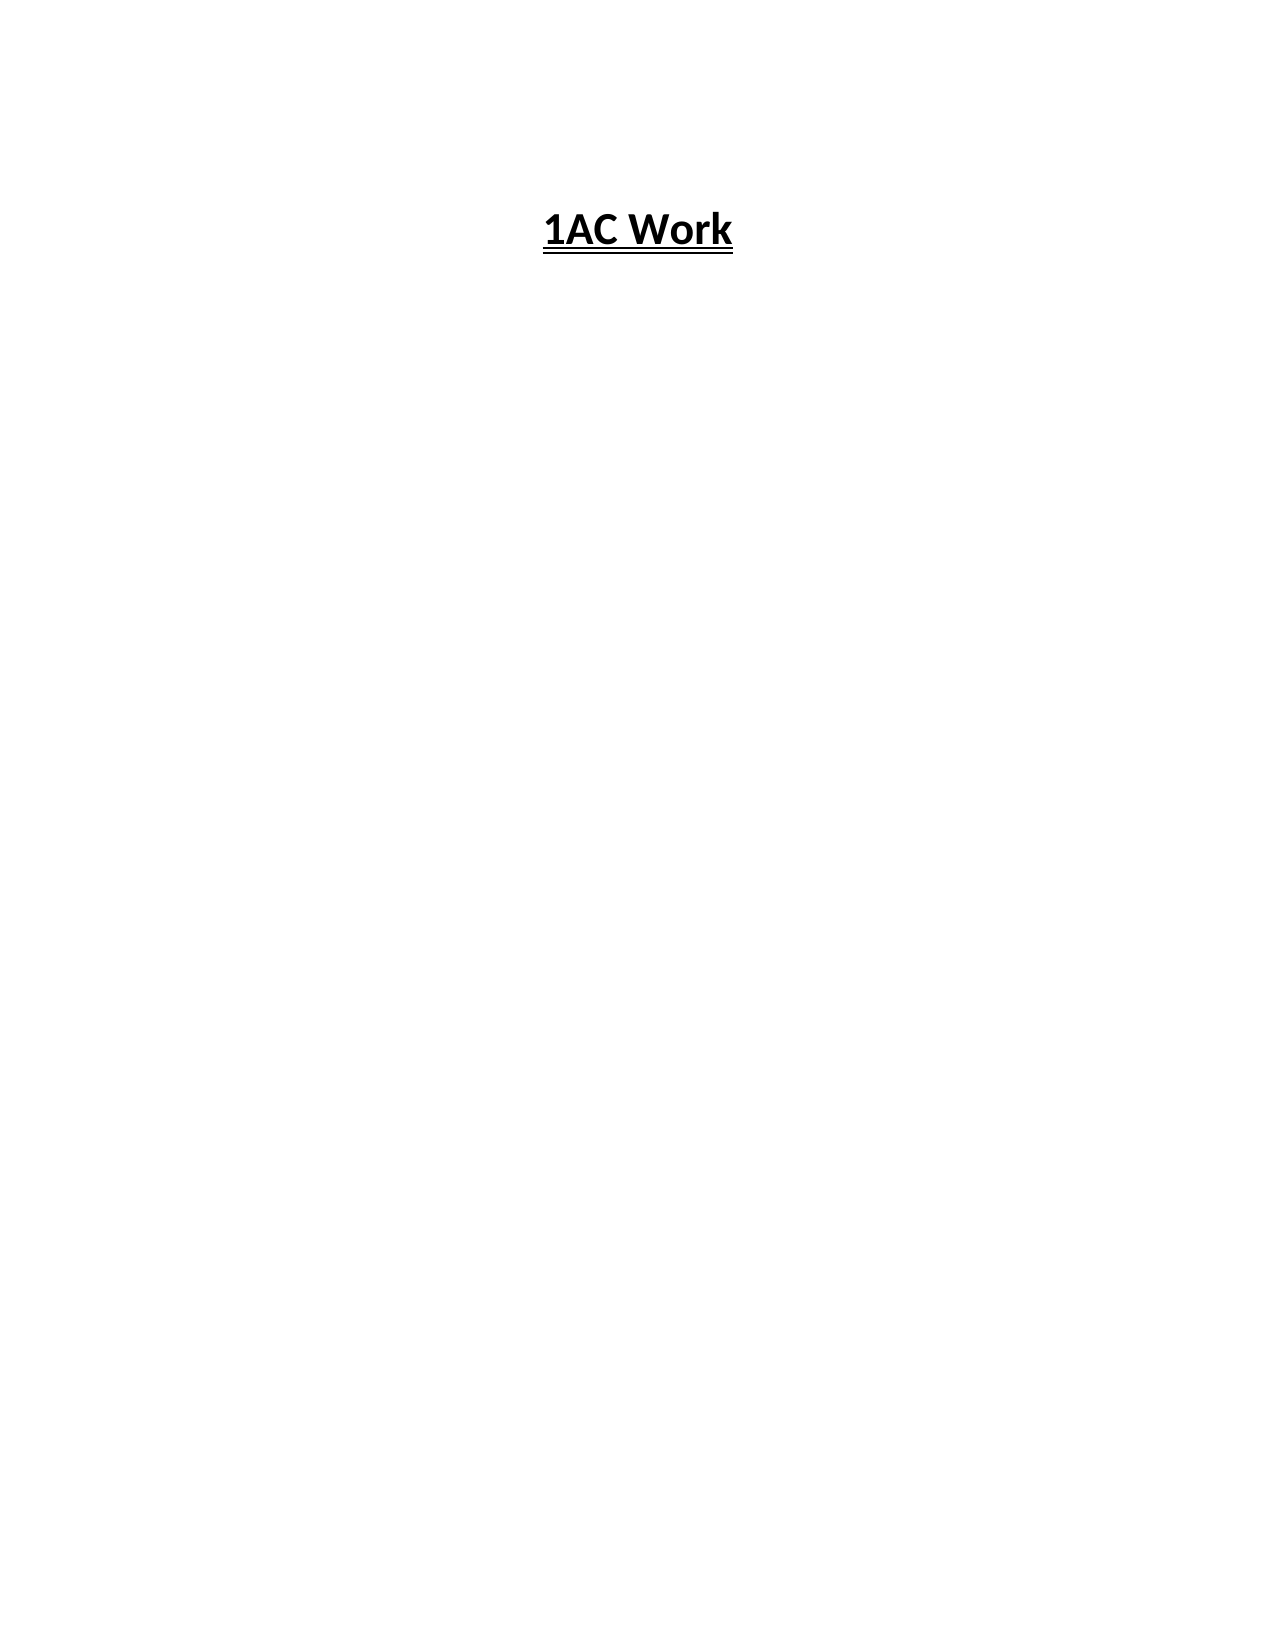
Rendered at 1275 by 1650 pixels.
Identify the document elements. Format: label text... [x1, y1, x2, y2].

subtitle 1AC Work [150, 200, 1125, 256]
